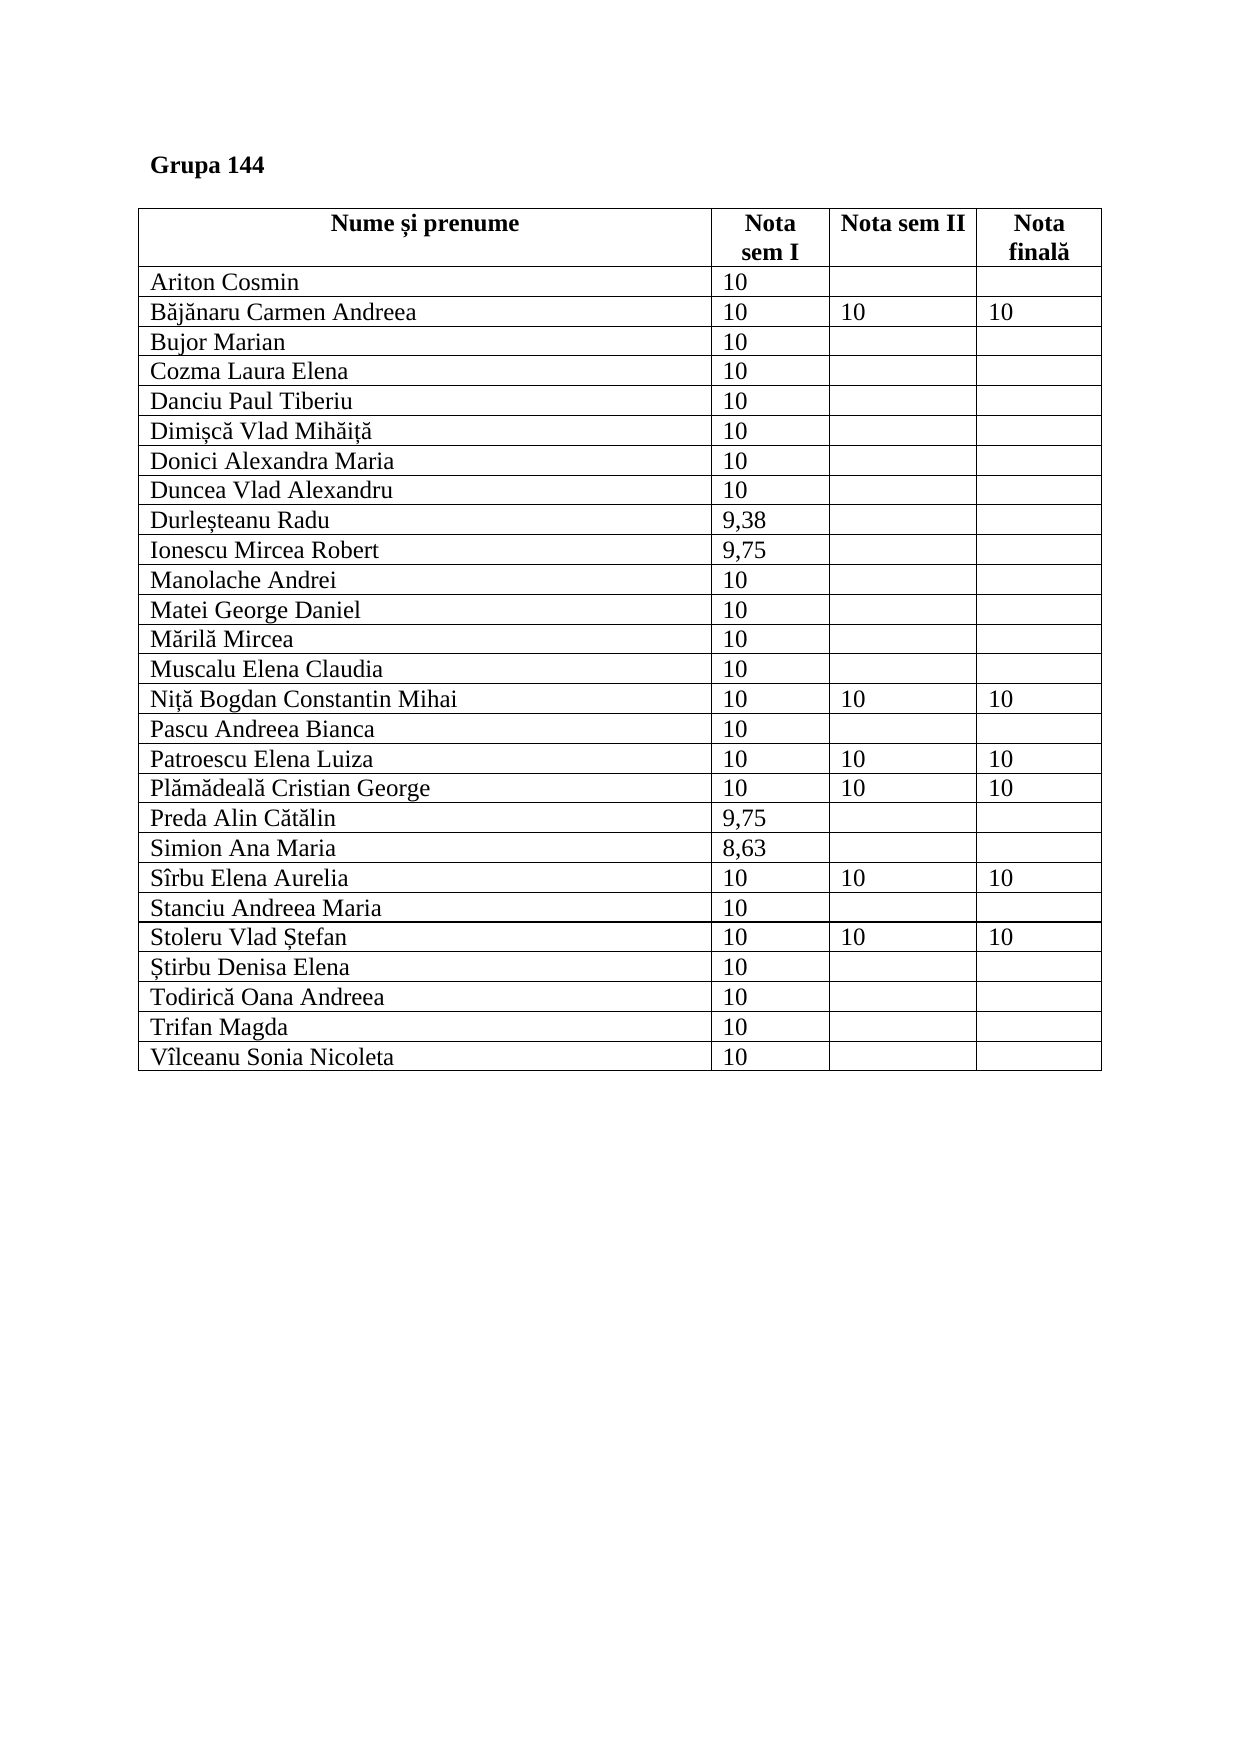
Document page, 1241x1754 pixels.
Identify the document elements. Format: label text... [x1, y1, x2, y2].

table_cell [830, 476, 976, 504]
table_cell Bujor Marian [139, 327, 711, 355]
table_cell 10 [977, 863, 1101, 892]
table_cell 10 [712, 744, 829, 772]
table_cell 10 [830, 923, 976, 951]
table_cell 10 [712, 1042, 829, 1070]
table_cell [977, 893, 1101, 921]
table_cell [830, 952, 976, 981]
text Grupa 144 [150, 150, 1090, 179]
table_cell [830, 625, 976, 653]
table_cell [830, 654, 976, 683]
table_cell Preda Alin Cătălin [139, 803, 711, 832]
table_cell [977, 1012, 1101, 1041]
table_cell [830, 446, 976, 474]
table_cell 10 [830, 744, 976, 772]
table_cell [977, 803, 1101, 832]
table_cell Simion Ana Maria [139, 833, 711, 862]
table_cell Patroescu Elena Luiza [139, 744, 711, 772]
table_cell [830, 356, 976, 385]
table_cell [830, 833, 976, 862]
table_cell 9,75 [712, 535, 829, 564]
table_cell 10 [712, 327, 829, 355]
table_cell 10 [712, 595, 829, 623]
table_cell 10 [712, 446, 829, 474]
table_cell Cozma Laura Elena [139, 356, 711, 385]
table_cell [977, 625, 1101, 653]
table_cell [977, 476, 1101, 504]
table_cell 10 [712, 952, 829, 981]
table_cell [830, 803, 976, 832]
table_cell 10 [712, 476, 829, 504]
table_cell 10 [830, 863, 976, 892]
table_cell 10 [977, 684, 1101, 713]
table_cell Plămădeală Cristian George [139, 774, 711, 802]
table_cell [977, 267, 1101, 296]
table_cell [977, 1042, 1101, 1070]
table_cell 10 [712, 356, 829, 385]
table_cell Durleșteanu Radu [139, 505, 711, 534]
table_cell [830, 1042, 976, 1070]
table_cell Dimișcă Vlad Mihăiță [139, 416, 711, 445]
table_cell [977, 565, 1101, 594]
table_cell [830, 893, 976, 921]
table_cell Ionescu Mircea Robert [139, 535, 711, 564]
table_cell Danciu Paul Tiberiu [139, 386, 711, 415]
table_cell 10 [712, 654, 829, 683]
table_cell 10 [712, 893, 829, 921]
table_cell Niță Bogdan Constantin Mihai [139, 684, 711, 713]
table_cell 10 [712, 416, 829, 445]
table_cell Sîrbu Elena Aurelia [139, 863, 711, 892]
table_cell 10 [712, 297, 829, 326]
table_cell [830, 327, 976, 355]
table_cell 10 [977, 774, 1101, 802]
table_cell 10 [830, 297, 976, 326]
table_cell Muscalu Elena Claudia [139, 654, 711, 683]
table_cell Pascu Andreea Bianca [139, 714, 711, 743]
table_cell 10 [712, 1012, 829, 1041]
table_cell [830, 505, 976, 534]
table_cell 10 [712, 684, 829, 713]
table_cell 10 [712, 774, 829, 802]
table_header Nota finală [977, 209, 1101, 266]
table_header Nota sem I [712, 209, 829, 266]
table_cell 10 [712, 923, 829, 951]
table_cell Ariton Cosmin [139, 267, 711, 296]
table_cell [830, 1012, 976, 1041]
table_cell [977, 505, 1101, 534]
table_cell Stanciu Andreea Maria [139, 893, 711, 921]
table_cell 10 [712, 863, 829, 892]
table_cell Știrbu Denisa Elena [139, 952, 711, 981]
table_cell [977, 386, 1101, 415]
table_cell 10 [977, 744, 1101, 772]
table_cell 10 [977, 297, 1101, 326]
table_cell Todirică Oana Andreea [139, 982, 711, 1011]
table_cell 10 [712, 565, 829, 594]
table_cell 10 [830, 684, 976, 713]
table_cell [830, 714, 976, 743]
table_cell Manolache Andrei [139, 565, 711, 594]
table_cell [830, 535, 976, 564]
table_cell [977, 982, 1101, 1011]
table_cell 8,63 [712, 833, 829, 862]
table_cell 10 [977, 923, 1101, 951]
table_cell [977, 446, 1101, 474]
table_cell 10 [712, 982, 829, 1011]
table_cell [977, 535, 1101, 564]
table_cell [977, 416, 1101, 445]
table_cell [977, 654, 1101, 683]
table_cell 10 [712, 386, 829, 415]
table_cell 10 [712, 625, 829, 653]
table_header Nume și prenume [139, 209, 711, 266]
table_cell 9,75 [712, 803, 829, 832]
table_header Nota sem II [830, 209, 976, 266]
table_cell [977, 833, 1101, 862]
table_cell [977, 356, 1101, 385]
table_cell Vîlceanu Sonia Nicoleta [139, 1042, 711, 1070]
table_cell Matei George Daniel [139, 595, 711, 623]
table_cell 10 [712, 714, 829, 743]
table_cell [977, 714, 1101, 743]
table_cell Donici Alexandra Maria [139, 446, 711, 474]
table_cell [830, 595, 976, 623]
table_cell Mărilă Mircea [139, 625, 711, 653]
table_cell Stoleru Vlad Ștefan [139, 923, 711, 951]
table_cell Duncea Vlad Alexandru [139, 476, 711, 504]
table_cell 10 [712, 267, 829, 296]
table_cell [830, 416, 976, 445]
table_cell [830, 982, 976, 1011]
table_cell [830, 267, 976, 296]
table_cell Băjănaru Carmen Andreea [139, 297, 711, 326]
table_cell 10 [830, 774, 976, 802]
table_cell [977, 327, 1101, 355]
table_cell [830, 386, 976, 415]
table_cell [830, 565, 976, 594]
table_cell Trifan Magda [139, 1012, 711, 1041]
table_cell 9,38 [712, 505, 829, 534]
table_cell [977, 595, 1101, 623]
table_cell [977, 952, 1101, 981]
